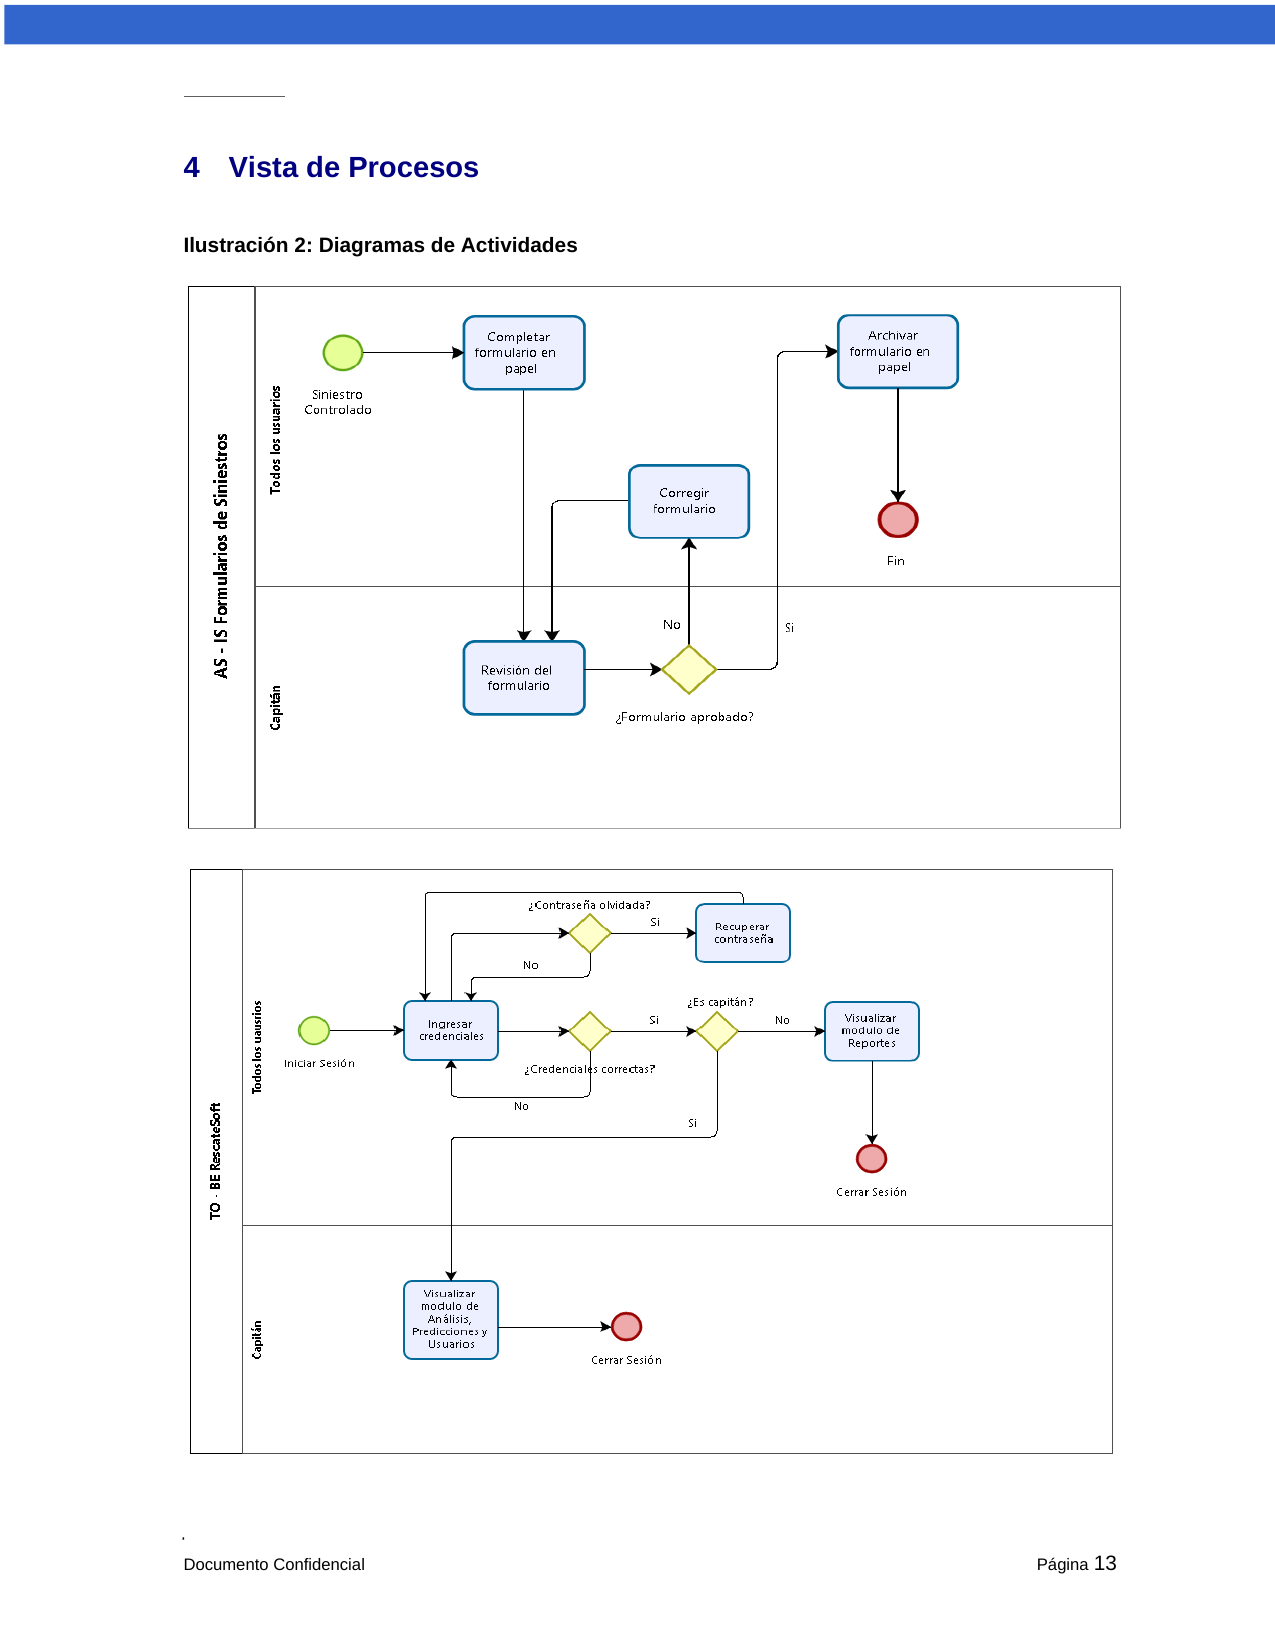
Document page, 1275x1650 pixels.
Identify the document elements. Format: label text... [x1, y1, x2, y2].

list Vista de Procesos [183, 150, 1125, 183]
picture [183, 280, 1126, 837]
picture [183, 860, 1126, 1465]
text Ilustración 2: Diagramas de Actividades [183, 232, 1125, 256]
